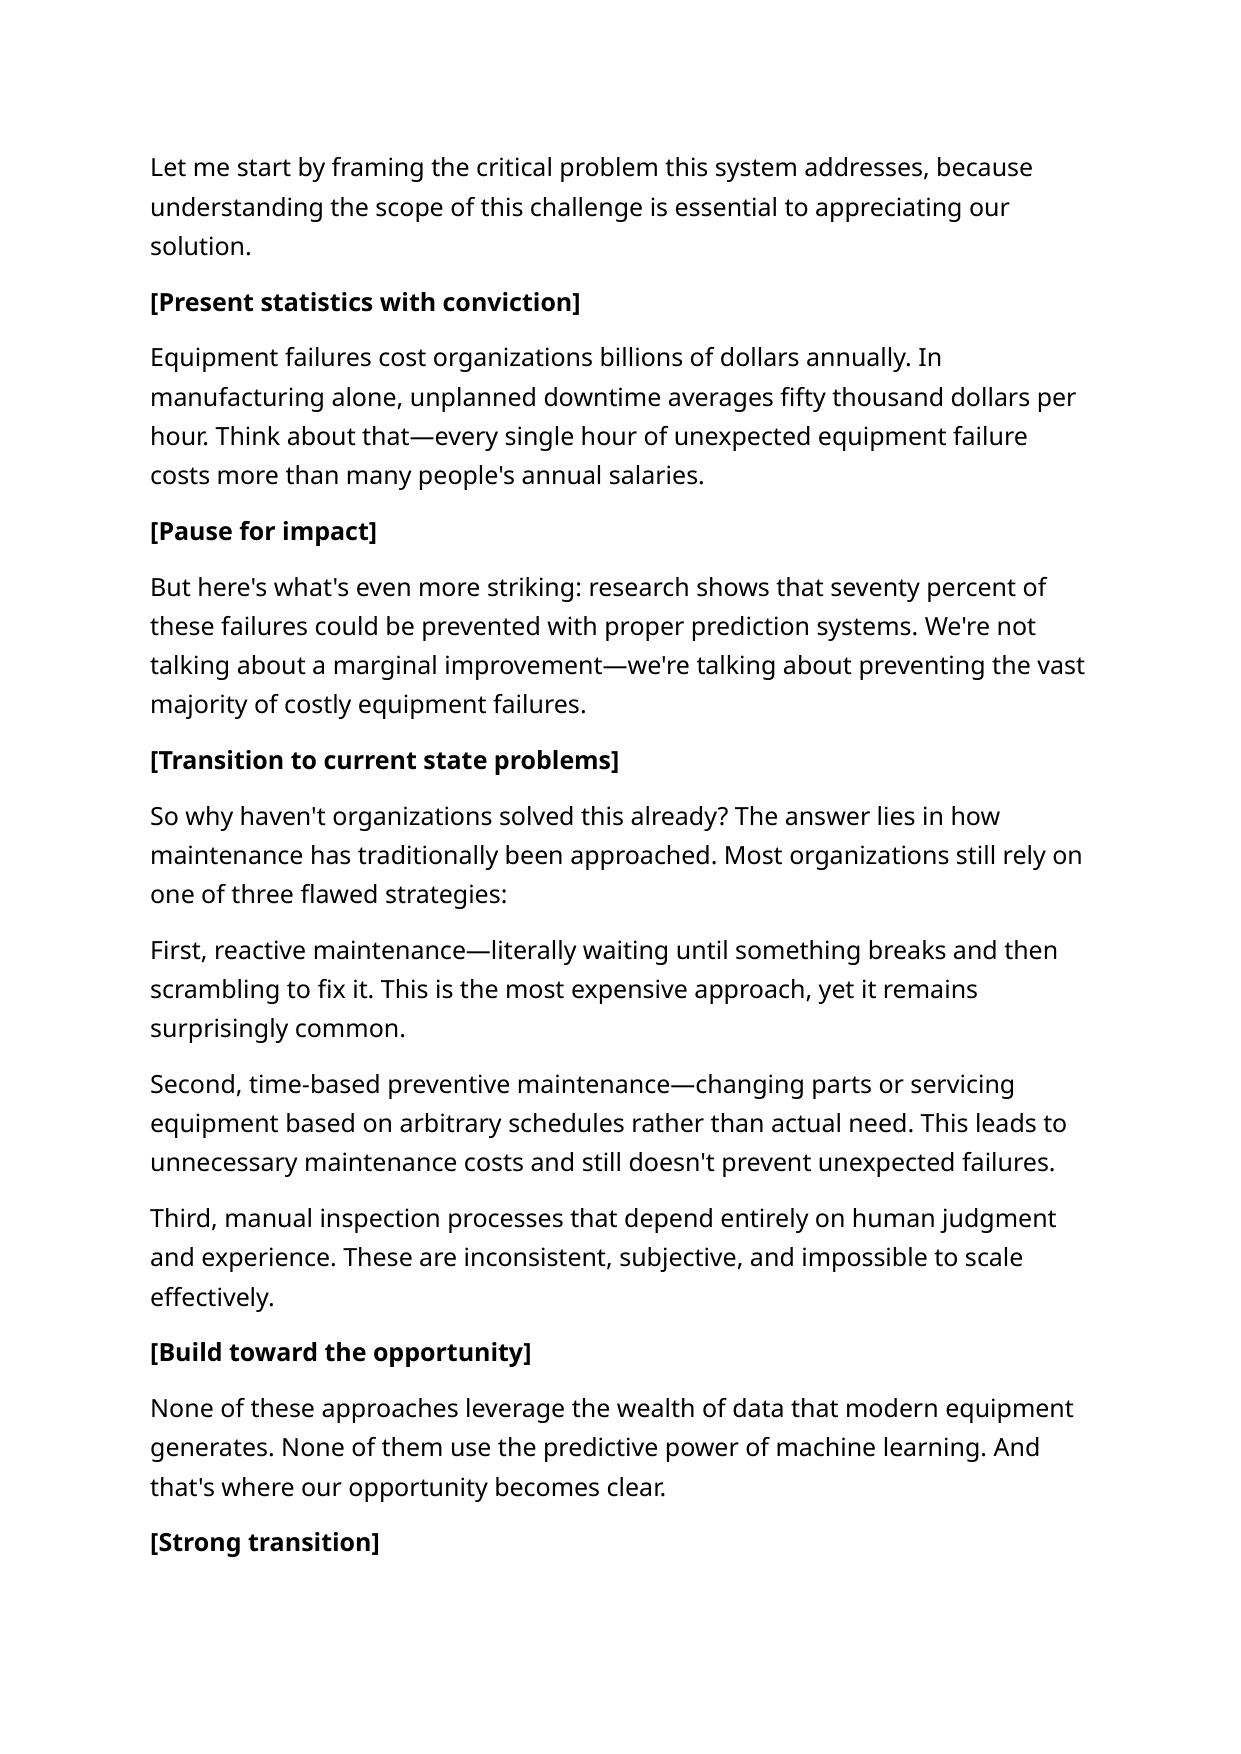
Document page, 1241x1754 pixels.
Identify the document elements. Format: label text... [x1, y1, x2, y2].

text None of these approaches leverage the wealth of data that modern equipment generates. None of them use the predictive power of machine learning. And that's where our opportunity becomes clear. [150, 1391, 1090, 1503]
text [Present statistics with conviction] [150, 284, 1090, 318]
text So why haven't organizations solved this already? The answer lies in how maintenance has traditionally been approached. Most organizations still rely on one of three flawed strategies: [150, 798, 1090, 911]
text Second, time-based preventive maintenance—changing parts or servicing equipment based on arbitrary schedules rather than actual need. This leads to unnecessary maintenance costs and still doesn't prevent unexpected failures. [150, 1067, 1090, 1179]
text [Pause for impact] [150, 513, 1090, 547]
text First, reactive maintenance—literally waiting until something breaks and then scrambling to fix it. This is the most expensive approach, yet it remains surprisingly common. [150, 932, 1090, 1045]
text Equipment failures cost organizations billions of dollars annually. In manufacturing alone, unplanned downtime averages fifty thousand dollars per hour. Think about that—every single hour of unexpected equipment failure costs more than many people's annual salaries. [150, 340, 1090, 492]
text [Transition to current state problems] [150, 742, 1090, 777]
text Let me start by framing the critical problem this system addresses, because understanding the scope of this challenge is essential to appreciating our solution. [150, 150, 1090, 262]
text Third, manual inspection processes that depend entirely on human judgment and experience. These are inconsistent, subjective, and impossible to scale effectively. [150, 1201, 1090, 1313]
text [Strong transition] [150, 1525, 1090, 1559]
text But here's what's even more striking: research shows that seventy percent of these failures could be prevented with proper prediction systems. We're not talking about a marginal improvement—we're talking about preventing the vast majority of costly equipment failures. [150, 569, 1090, 721]
text [Build toward the opportunity] [150, 1335, 1090, 1369]
